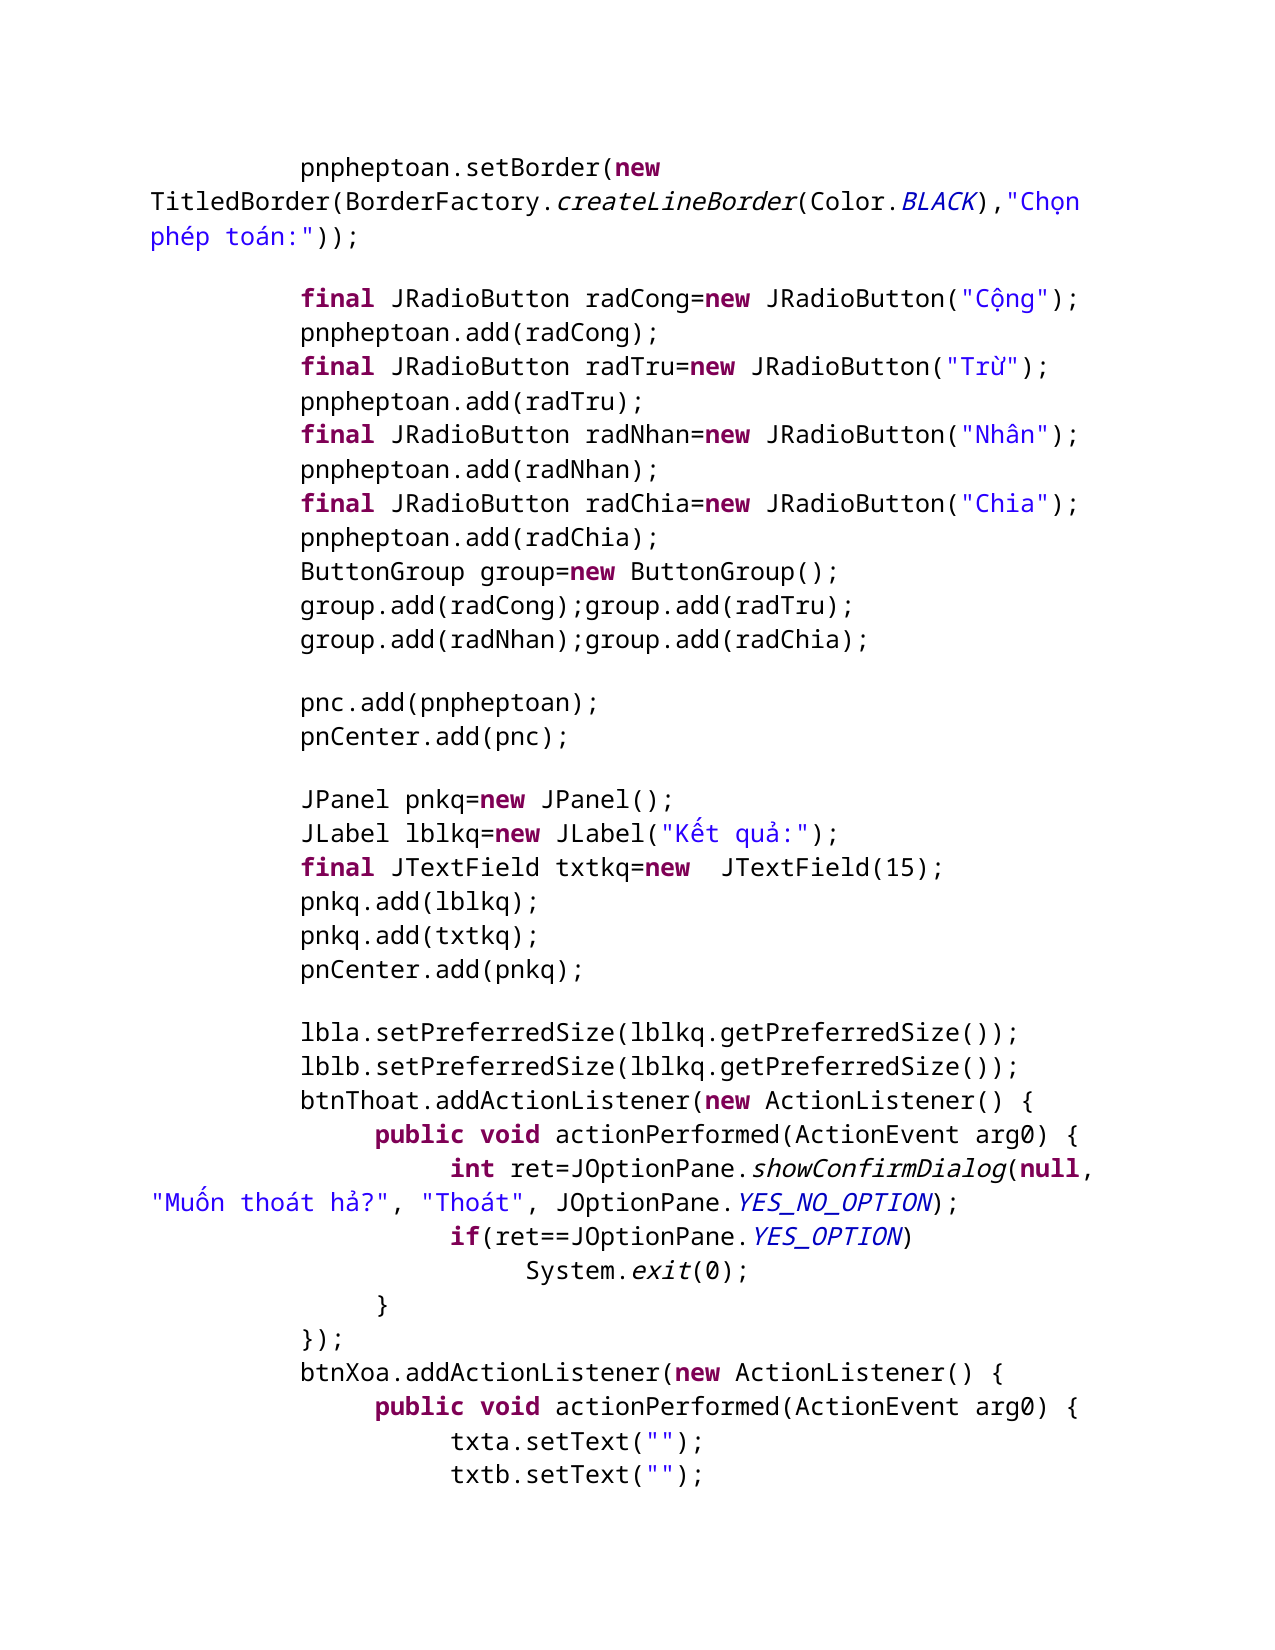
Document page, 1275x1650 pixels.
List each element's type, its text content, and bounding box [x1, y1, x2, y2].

text pnc.add(pnpheptoan); [150, 684, 1125, 718]
text ButtonGroup group=new ButtonGroup(); [150, 553, 1125, 587]
text final JRadioButton radTru=new JRadioButton("Trừ"); [150, 349, 1125, 383]
text pnkq.add(txtkq); [150, 917, 1125, 952]
text txta.setText(""); [150, 1423, 1125, 1457]
text JPanel pnkq=new JPanel(); [150, 781, 1125, 815]
text public void actionPerformed(ActionEvent arg0) { [150, 1117, 1125, 1151]
text int ret=JOptionPane.showConfirmDialog(null, "Muốn thoát hả?", "Thoát", JOptionPane.YES_NO_OPTION); [150, 1151, 1125, 1219]
text pnpheptoan.setBorder(new TitledBorder(BorderFactory.createLineBorder(Color.BLACK),"Chọn phép toán:")); [150, 150, 1125, 252]
text lblb.setPreferredSize(lblkq.getPreferredSize()); [150, 1048, 1125, 1082]
text pnpheptoan.add(radCong); [150, 315, 1125, 349]
text final JTextField txtkq=new JTextField(15); [150, 849, 1125, 883]
text System.exit(0); [150, 1253, 1125, 1287]
text final JRadioButton radChia=new JRadioButton("Chia"); [150, 485, 1125, 519]
text pnpheptoan.add(radChia); [150, 519, 1125, 553]
text final JRadioButton radNhan=new JRadioButton("Nhân"); [150, 417, 1125, 451]
text pnCenter.add(pnkq); [150, 952, 1125, 986]
text pnpheptoan.add(radTru); [150, 383, 1125, 417]
text JLabel lblkq=new JLabel("Kết quả:"); [150, 815, 1125, 849]
text } [150, 1287, 1125, 1321]
text pnpheptoan.add(radNhan); [150, 451, 1125, 485]
text pnkq.add(lblkq); [150, 883, 1125, 917]
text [150, 1389, 1125, 1423]
text lbla.setPreferredSize(lblkq.getPreferredSize()); [150, 1014, 1125, 1048]
text pnCenter.add(pnc); [150, 718, 1125, 752]
text btnXoa.addActionListener(new ActionListener() { [150, 1355, 1125, 1389]
text if(ret==JOptionPane.YES_OPTION) [150, 1219, 1125, 1253]
text final JRadioButton radCong=new JRadioButton("Cộng"); [150, 281, 1125, 315]
text }); [150, 1321, 1125, 1355]
text txtb.setText(""); [150, 1457, 1125, 1491]
text group.add(radNhan);group.add(radChia); [150, 622, 1125, 656]
text btnThoat.addActionListener(new ActionListener() { [150, 1082, 1125, 1117]
text group.add(radCong);group.add(radTru); [150, 587, 1125, 622]
